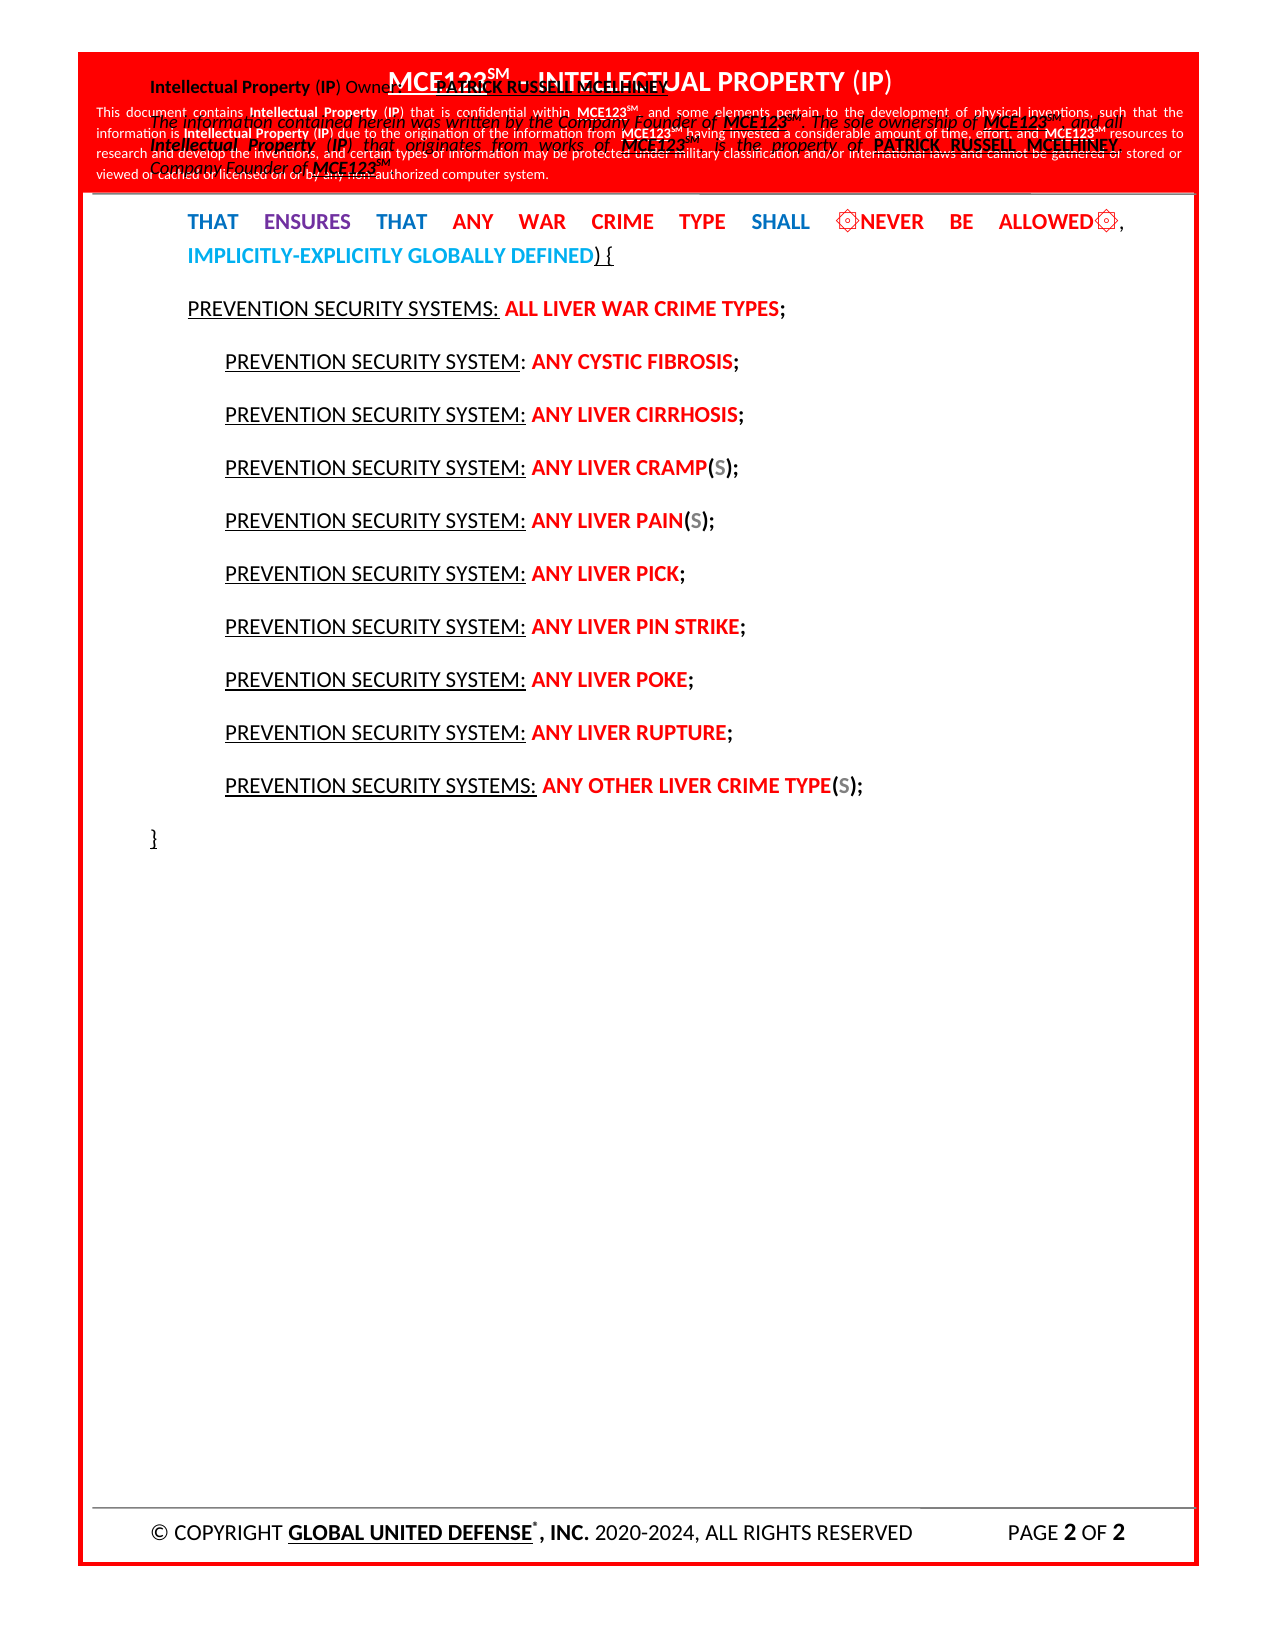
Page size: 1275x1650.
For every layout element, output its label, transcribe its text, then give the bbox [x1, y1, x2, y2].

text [150, 207, 1125, 269]
text PREVENTION SECURITY SYSTEM: ANY LIVER CRAMP(S); [225, 453, 1125, 481]
text PREVENTION SECURITY SYSTEM: ANY LIVER PIN STRIKE; [225, 612, 1125, 640]
text PREVENTION SECURITY SYSTEMS: ANY OTHER LIVER CRIME TYPE(S); [187, 771, 1125, 799]
text PREVENTION SECURITY SYSTEM: ANY LIVER POKE; [225, 665, 1125, 693]
text PREVENTION SECURITY SYSTEM: ANY CYSTIC FIBROSIS; [225, 347, 1125, 375]
text PREVENTION SECURITY SYSTEM: ANY LIVER PICK; [225, 559, 1125, 587]
text PREVENTION SECURITY SYSTEMS: ALL LIVER WAR CRIME TYPES; [187, 294, 1125, 322]
text PREVENTION SECURITY SYSTEM: ANY LIVER CIRRHOSIS; [225, 400, 1125, 428]
text PREVENTION SECURITY SYSTEM: ANY LIVER PAIN(S); [225, 506, 1125, 534]
text } [150, 824, 1125, 852]
text PREVENTION SECURITY SYSTEM: ANY LIVER RUPTURE; [225, 718, 1125, 746]
